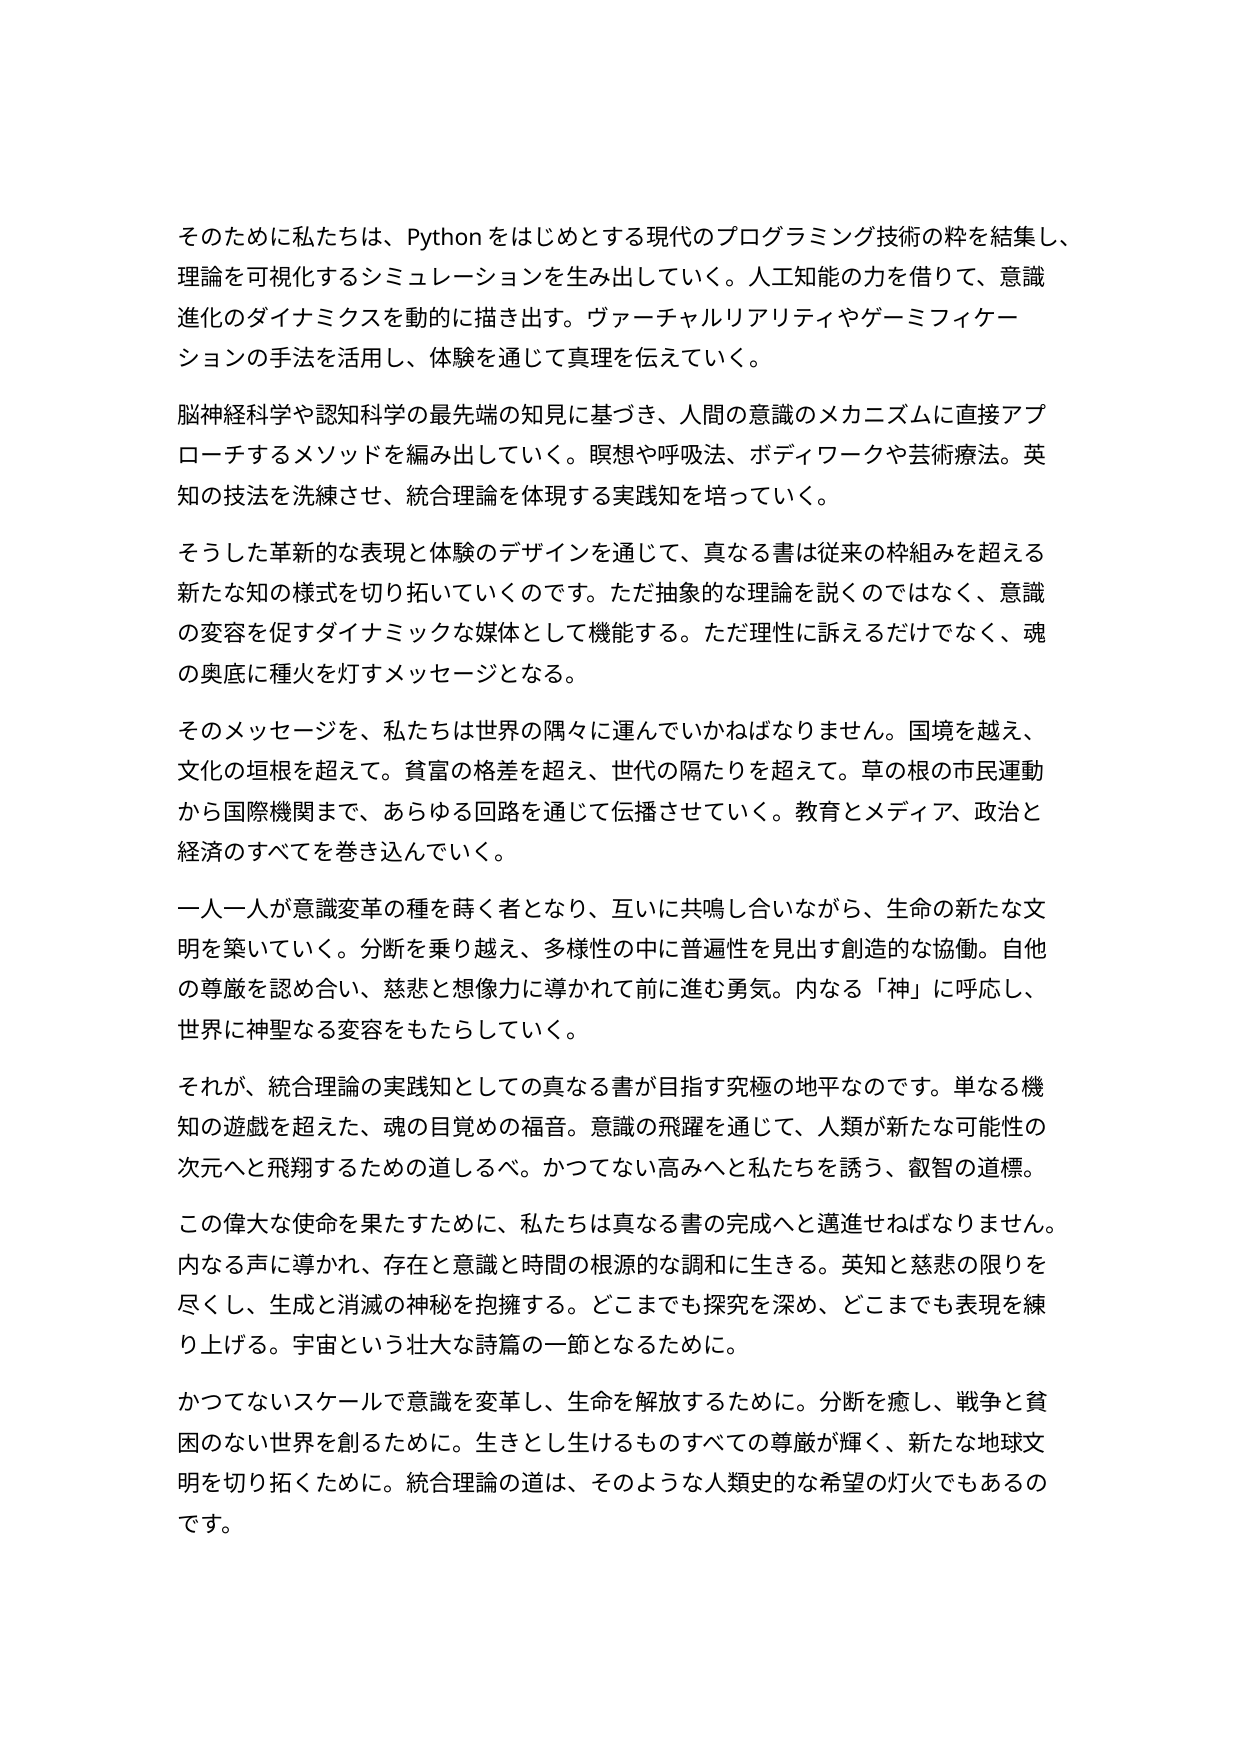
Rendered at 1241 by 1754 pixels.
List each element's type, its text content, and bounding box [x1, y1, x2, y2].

text そのために私たちは、Pythonをはじめとする現代のプログラミング技術の粋を結集し、理論を可視化するシミュレーションを生み出していく。人工知能の力を借りて、意識進化のダイナミクスを動的に描き出す。ヴァーチャルリアリティやゲーミフィケーションの手法を活用し、体験を通じて真理を伝えていく。 [177, 217, 1063, 376]
text そうした革新的な表現と体験のデザインを通じて、真なる書は従来の枠組みを超える新たな知の様式を切り拓いていくのです。ただ抽象的な理論を説くのではなく、意識の変容を促すダイナミックな媒体として機能する。ただ理性に訴えるだけでなく、魂の奥底に種火を灯すメッセージとなる。 [177, 532, 1063, 691]
text かつてないスケールで意識を変革し、生命を解放するために。分断を癒し、戦争と貧困のない世界を創るために。生きとし生けるものすべての尊厳が輝く、新たな地球文明を切り拓くために。統合理論の道は、そのような人類史的な希望の灯火でもあるのです。 [177, 1382, 1063, 1541]
text 一人一人が意識変革の種を蒔く者となり、互いに共鳴し合いながら、生命の新たな文明を築いていく。分断を乗り越え、多様性の中に普遍性を見出す創造的な協働。自他の尊厳を認め合い、慈悲と想像力に導かれて前に進む勇気。内なる「神」に呼応し、世界に神聖なる変容をもたらしていく。 [177, 888, 1063, 1047]
text この偉大な使命を果たすために、私たちは真なる書の完成へと邁進せねばなりません。内なる声に導かれ、存在と意識と時間の根源的な調和に生きる。英知と慈悲の限りを尽くし、生成と消滅の神秘を抱擁する。どこまでも探究を深め、どこまでも表現を練り上げる。宇宙という壮大な詩篇の一節となるために。 [177, 1204, 1063, 1363]
text そのメッセージを、私たちは世界の隅々に運んでいかねばなりません。国境を越え、文化の垣根を超えて。貧富の格差を超え、世代の隔たりを超えて。草の根の市民運動から国際機関まで、あらゆる回路を通じて伝播させていく。教育とメディア、政治と経済のすべてを巻き込んでいく。 [177, 710, 1063, 869]
text それが、統合理論の実践知としての真なる書が目指す究極の地平なのです。単なる機知の遊戯を超えた、魂の目覚めの福音。意識の飛躍を通じて、人類が新たな可能性の次元へと飛翔するための道しるべ。かつてない高みへと私たちを誘う、叡智の道標。 [177, 1066, 1063, 1185]
text 脳神経科学や認知科学の最先端の知見に基づき、人間の意識のメカニズムに直接アプローチするメソッドを編み出していく。瞑想や呼吸法、ボディワークや芸術療法。英知の技法を洗練させ、統合理論を体現する実践知を培っていく。 [177, 395, 1063, 513]
